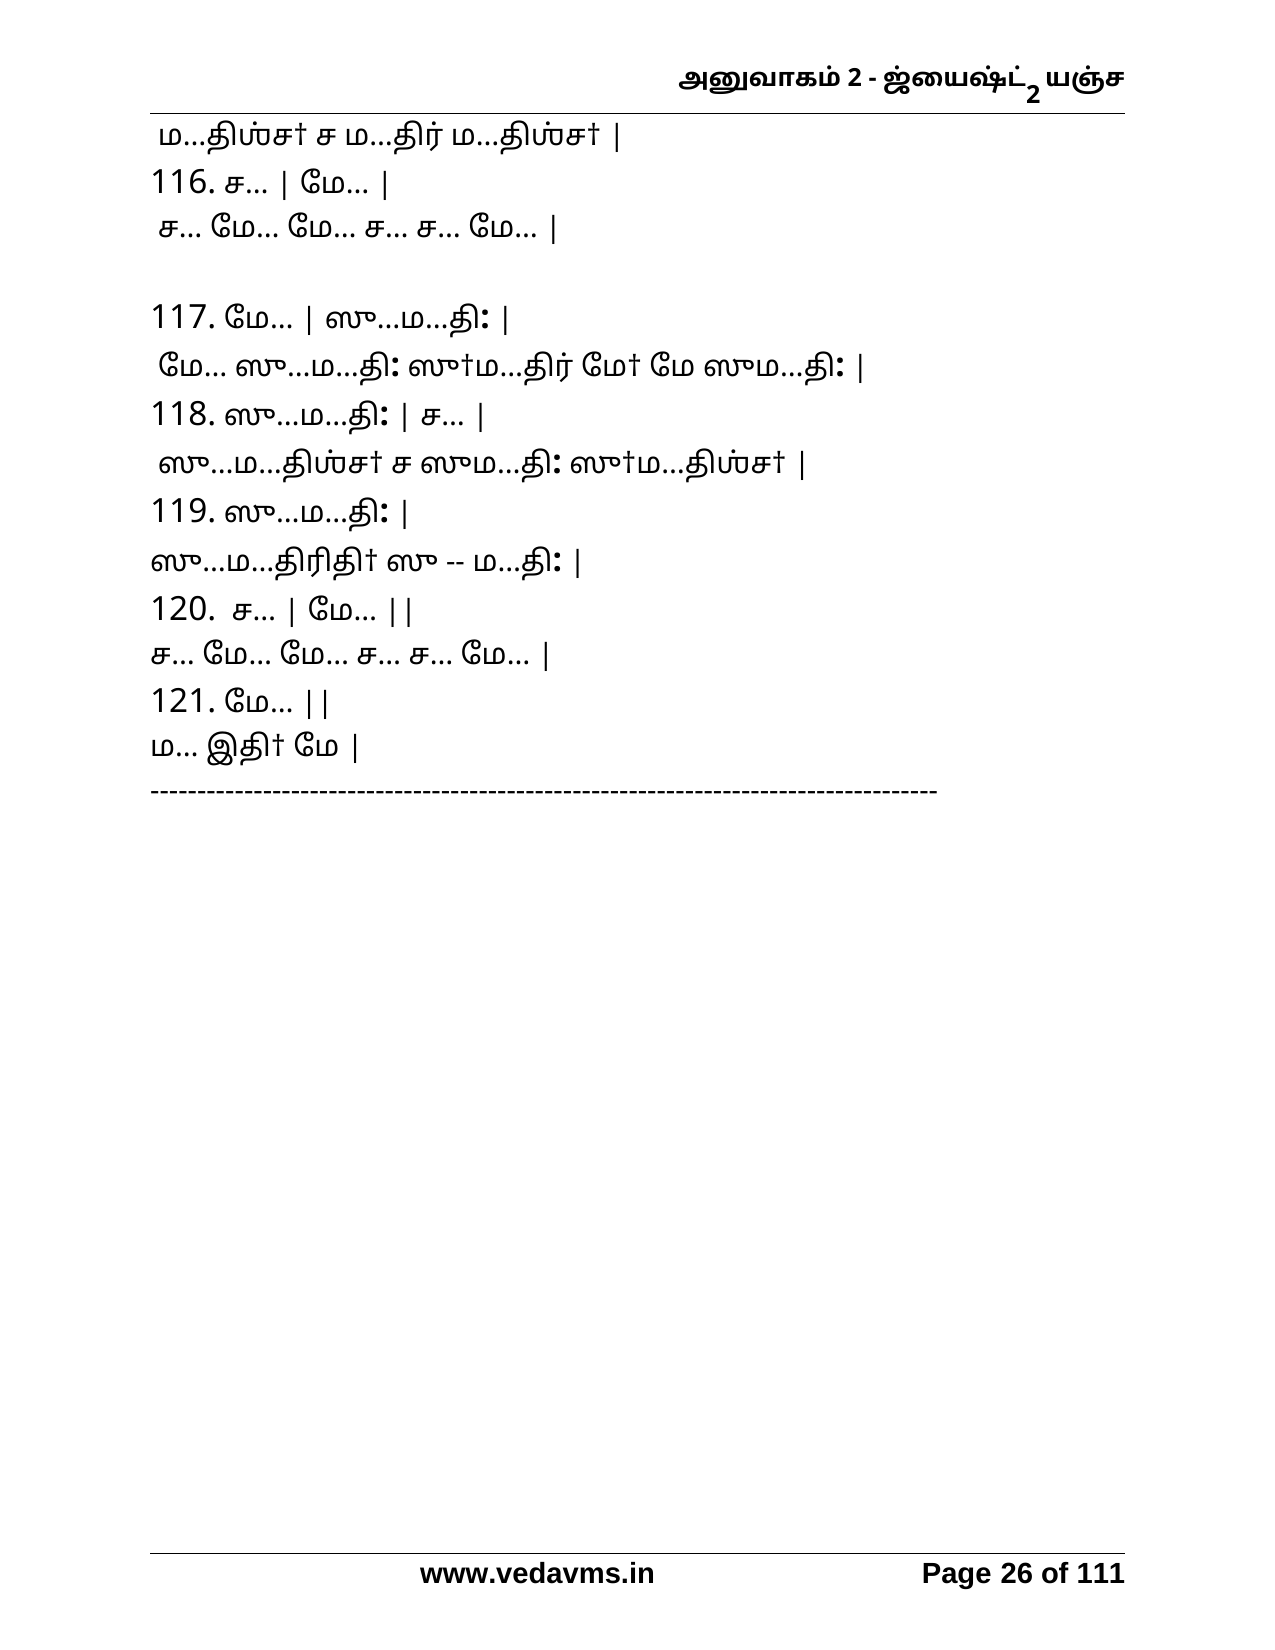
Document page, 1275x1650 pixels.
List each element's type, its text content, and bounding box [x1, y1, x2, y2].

text 121. மே… || [150, 677, 1125, 723]
text ச… மே… மே… ச… ச… மே… | [150, 633, 1125, 675]
text 116. ச… | மே… | [150, 158, 1125, 204]
text ------------------------------------------------------------------------------------ [150, 769, 1125, 809]
text 119. ஸு…ம…தி: | [150, 487, 1125, 533]
text 120. ச… | மே… || [150, 584, 1125, 631]
text 117. மே… | ஸு…ம…தி: | [150, 292, 1125, 339]
text மே… ஸு…ம…தி: ஸு†ம…திர் மே† மே ஸும…தி: | [150, 341, 1125, 387]
text ஸு…ம…திஶ்ச† ச ஸும…தி: ஸு†ம…திஶ்ச† | [150, 438, 1125, 485]
text 118. ஸு…ம…தி: | ச… | [150, 390, 1125, 436]
text ம… இதி† மே | [150, 726, 1125, 767]
text ம…திஶ்ச† ச ம…திர் ம…திஶ்ச† | [150, 114, 1125, 156]
text ச… மே… மே… ச… ச… மே… | [150, 207, 1125, 249]
text ஸு…ம…திரிதி† ஸு -- ம…தி: | [150, 536, 1125, 582]
